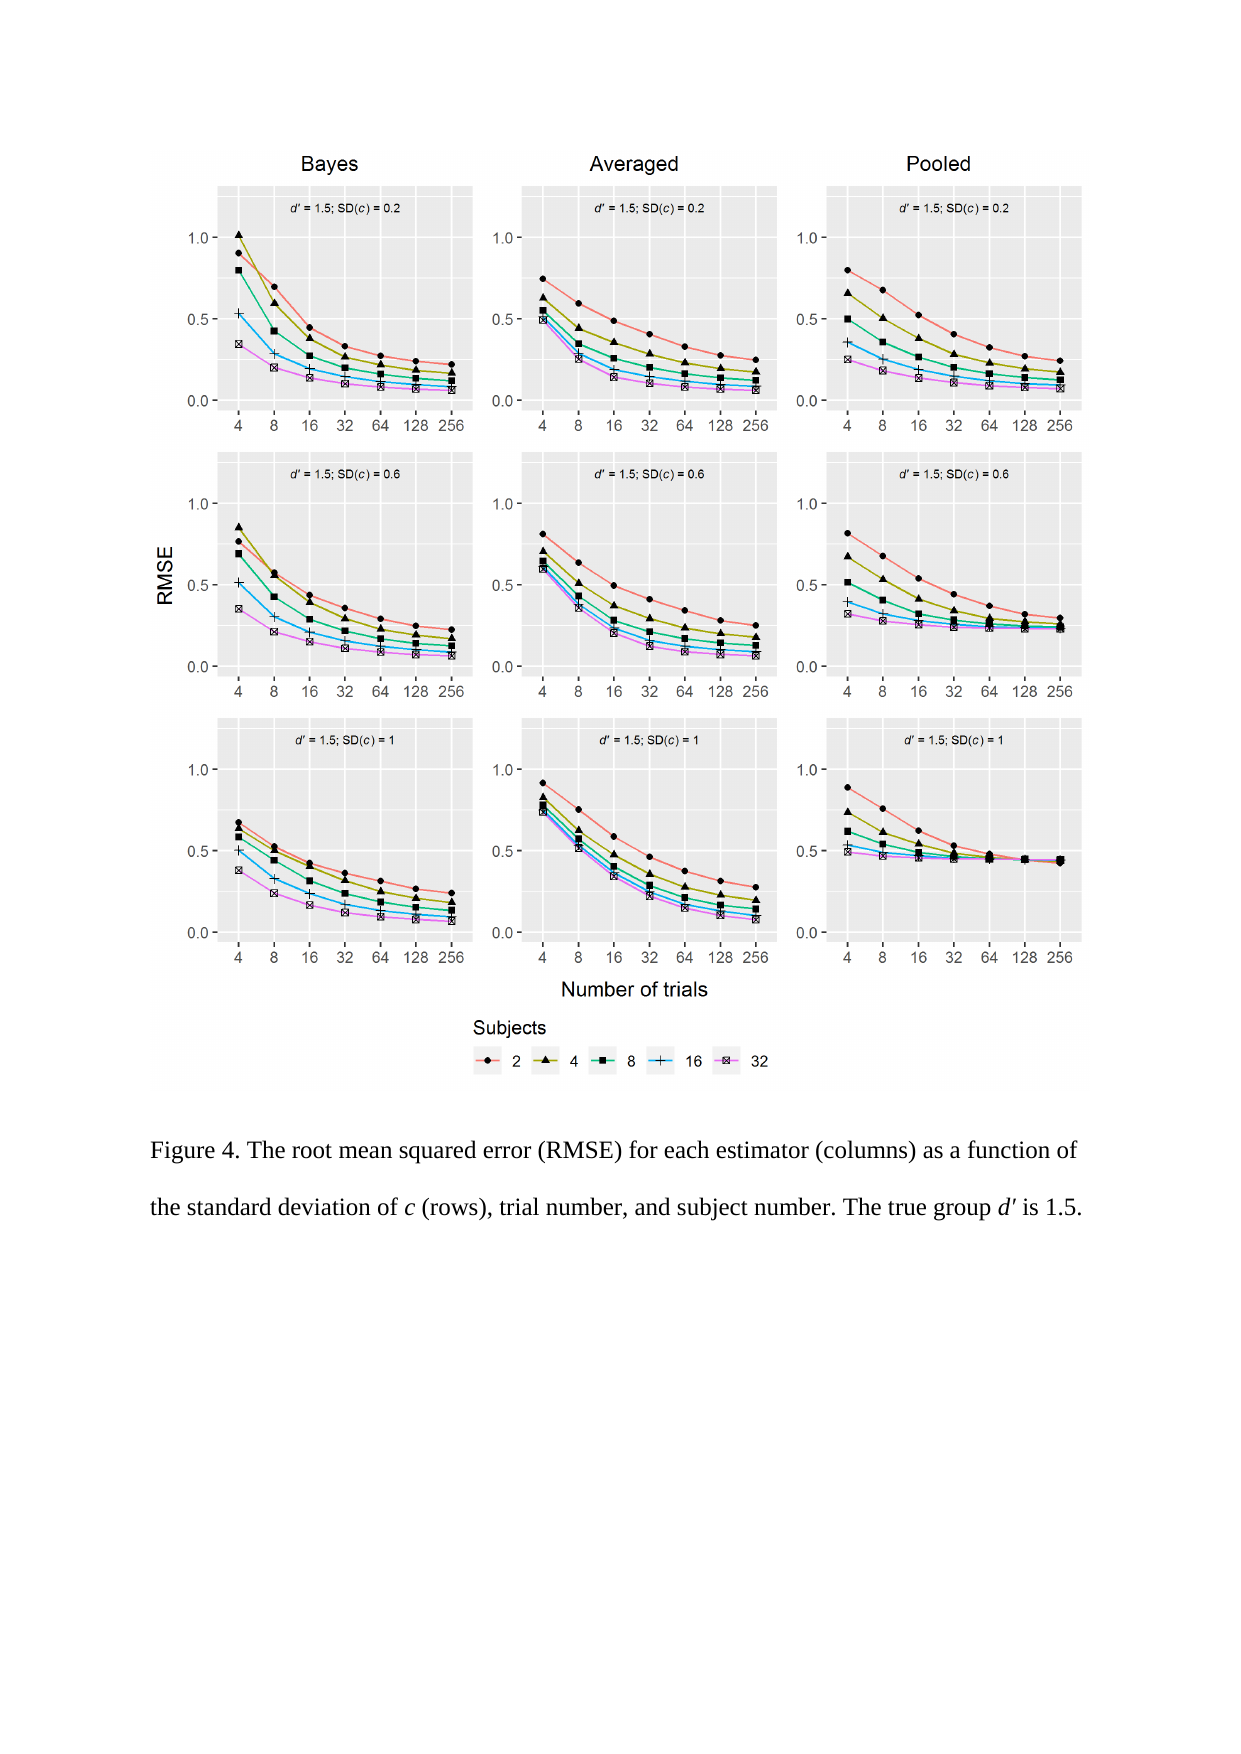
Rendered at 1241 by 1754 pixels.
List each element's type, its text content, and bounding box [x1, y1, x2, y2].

text Figure 4. The root mean squared error (RMSE) for each estimator (columns) as a function of the standard deviation of c (rows), trial number, and subject number. The true group d′ is 1.5. [150, 1135, 1090, 1221]
picture [150, 150, 1091, 1091]
